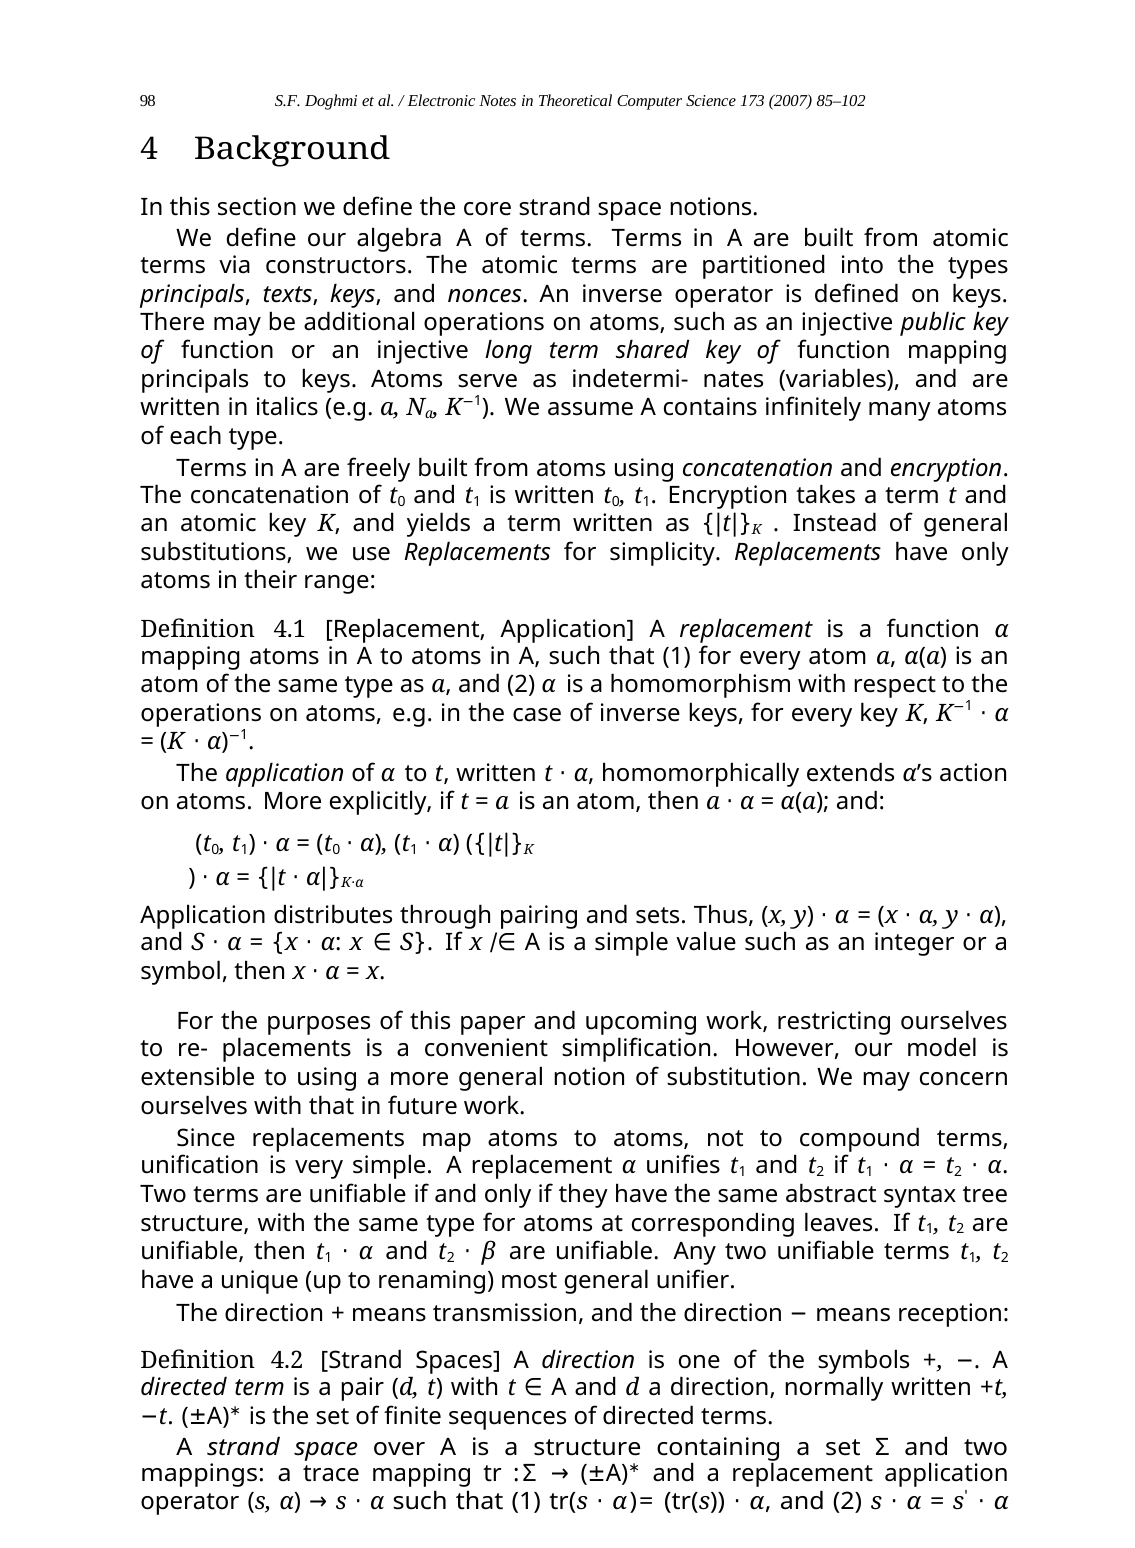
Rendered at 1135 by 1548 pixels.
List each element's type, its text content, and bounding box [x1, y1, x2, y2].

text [140, 1433, 1009, 1517]
text Since replacements map atoms to atoms, not to compound terms, unification is very simple. A replacement α unifies t1 and t2 if t1 · α = t2 · α. Two terms are unifiable if and only if they have the same abstract syntax tree structure, with the same type for atoms at corresponding leaves. If t1, t2 are unifiable, then t1 · α and t2 · β are unifiable. Any two unifiable terms t1, t2 have a unique (up to renaming) most general unifier. [140, 1123, 1009, 1296]
text Definition 4.2 [Strand Spaces] A direction is one of the symbols +, −. A directed term is a pair (d, t) with t ∈ A and d a direction, normally written +t, −t. (±A)∗ is the set of finite sequences of directed terms. [140, 1346, 1008, 1431]
text For the purposes of this paper and upcoming work, restricting ourselves to re- placements is a convenient simplification. However, our model is extensible to using a more general notion of substitution. We may concern ourselves with that in future work. [140, 1006, 1009, 1121]
text The application of α to t, written t · α, homomorphically extends α’s action on atoms. More explicitly, if t = a is an atom, then a · α = α(a); and: [140, 759, 1008, 816]
text In this section we define the core strand space notions. [140, 189, 1020, 222]
text Definition 4.1 [Replacement, Application] A replacement is a function α mapping atoms in A to atoms in A, such that (1) for every atom a, α(a) is an atom of the same type as a, and (2) α is a homomorphism with respect to the operations on atoms, e.g. in the case of inverse keys, for every key K, K−1 · α = (K · α)−1. [140, 614, 1009, 757]
text Terms in A are freely built from atoms using concatenation and encryption. The concatenation of t0 and t1 is written t0, t1. Encryption takes a term t and an atomic key K, and yields a term written as {|t|}K . Instead of general substitutions, we use Replacements for simplicity. Replacements have only atoms in their range: [140, 454, 1009, 596]
subtitle Background [140, 126, 1020, 169]
text (t0, t1) · α = (t0 · α), (t1 · α) ({|t|}K ) · α = {|t · α|}K·α [188, 826, 539, 892]
text We define our algebra A of terms. Terms in A are built from atomic terms via constructors. The atomic terms are partitioned into the types principals, texts, keys, and nonces. An inverse operator is defined on keys. There may be additional operations on atoms, such as an injective public key of function or an injective long term shared key of function mapping principals to keys. Atoms serve as indetermi- nates (variables), and are written in italics (e.g. a, Na, K−1). We assume A contains infinitely many atoms of each type. [140, 224, 1009, 451]
text Application distributes through pairing and sets. Thus, (x, y) · α = (x · α, y · α), and S · α = {x · α: x ∈ S}. If x /∈ A is a simple value such as an integer or a symbol, then x · α = x. [140, 901, 1009, 986]
text The direction + means transmission, and the direction − means reception: [176, 1296, 1020, 1328]
